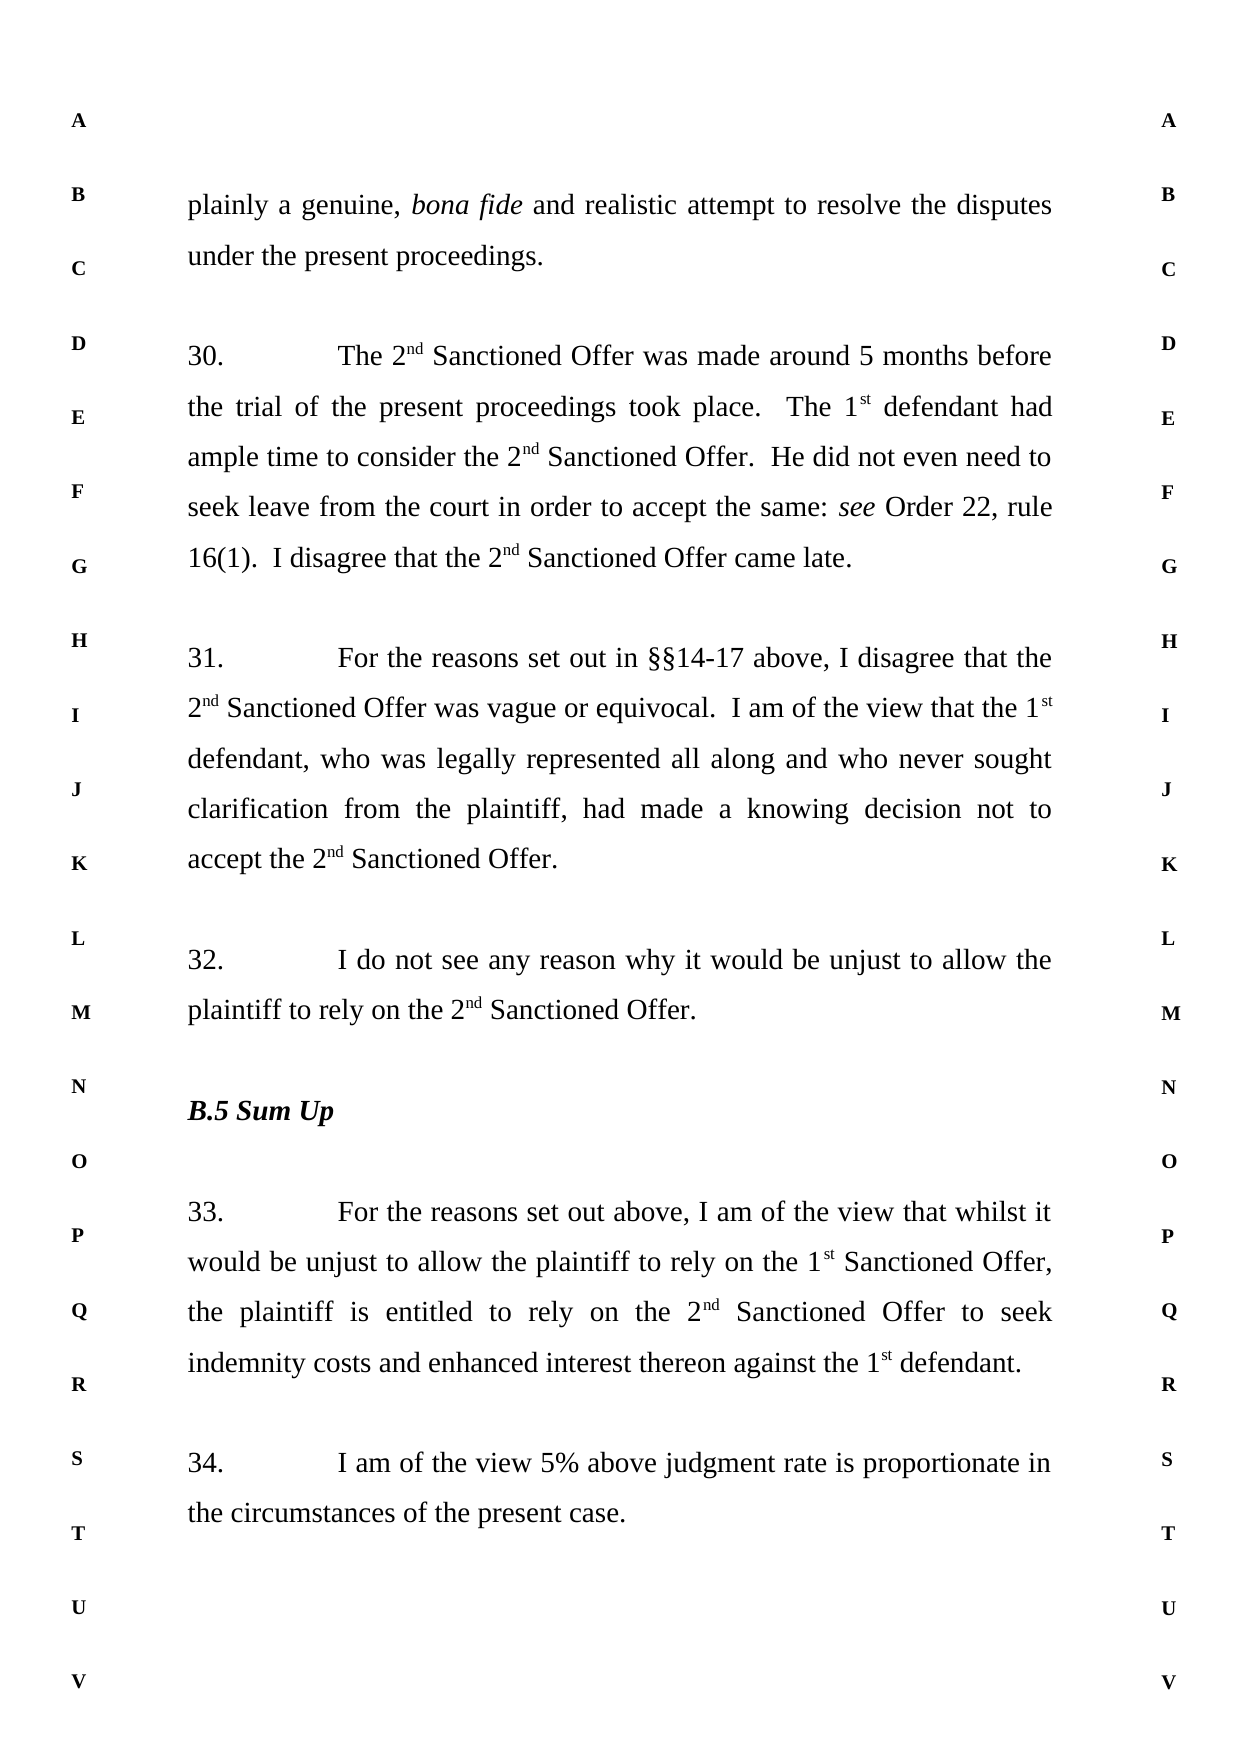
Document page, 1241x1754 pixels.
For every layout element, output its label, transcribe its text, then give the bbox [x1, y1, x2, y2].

list For the reasons set out above, I am of the view that whilst it would be unjust to allow the plaintiff to rely on the 1st Sanctioned Offer, the plaintiff is entitled to rely on the 2nd Sanctioned Offer to seek indemnity costs and enhanced interest thereon against the 1st defendant. [187, 1194, 1053, 1378]
list I am of the view 5% above judgment rate is proportionate in the circumstances of the present case. [187, 1445, 1053, 1529]
list I do not see any reason why it would be unjust to allow the plaintiff to rely on the 2nd Sanctioned Offer. [187, 942, 1053, 1026]
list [187, 187, 1053, 271]
list For the reasons set out in §§14-17 above, I disagree that the 2nd Sanctioned Offer was vague or equivocal. I am of the view that the 1st defendant, who was legally represented all along and who never sought clarification from the plaintiff, had made a knowing decision not to accept the 2nd Sanctioned Offer. [187, 640, 1053, 875]
list The 2nd Sanctioned Offer was made around 5 months before the trial of the present proceedings took place. The 1st defendant had ample time to consider the 2nd Sanctioned Offer. He did not even need to seek leave from the court in order to accept the same: see Order 22, rule 16(1). I disagree that the 2nd Sanctioned Offer came late. [187, 338, 1053, 573]
text B.5 Sum Up [187, 1093, 1053, 1127]
